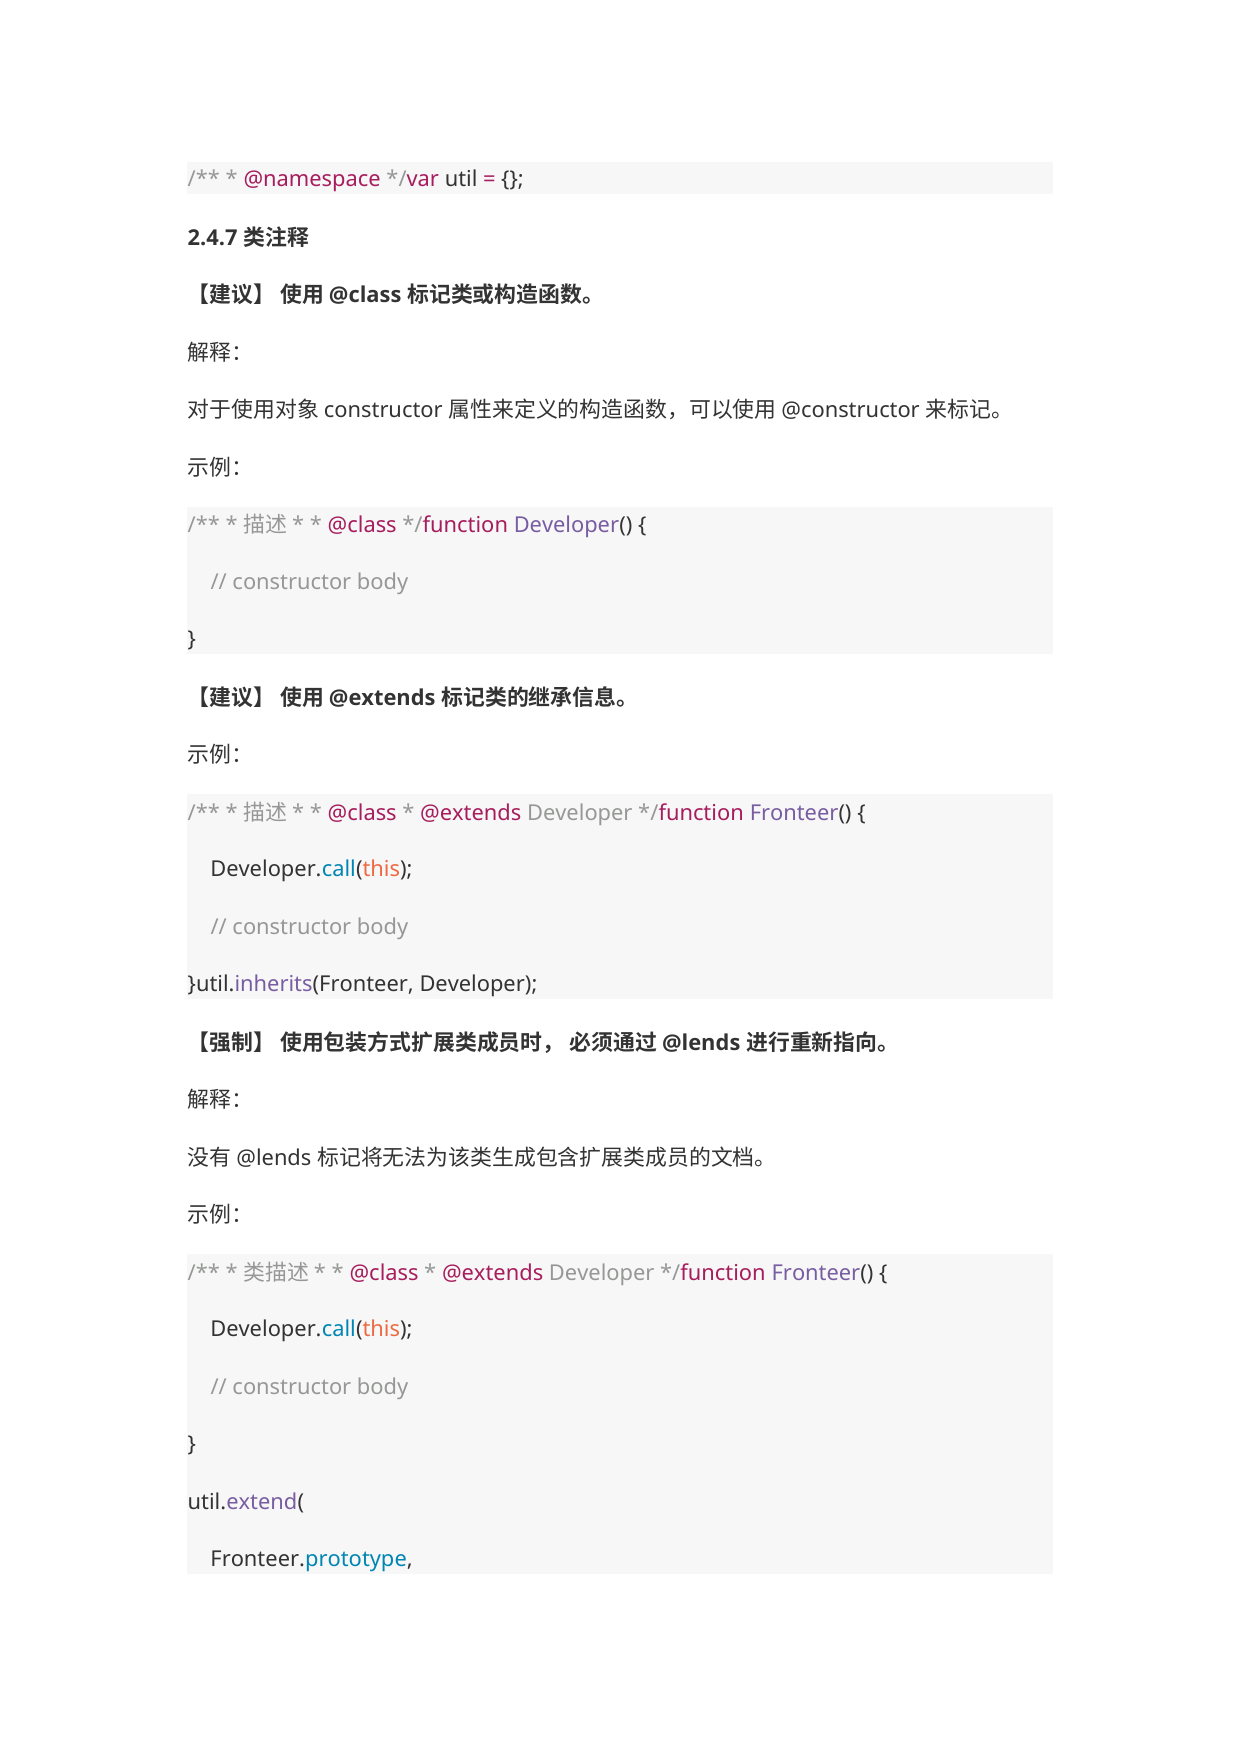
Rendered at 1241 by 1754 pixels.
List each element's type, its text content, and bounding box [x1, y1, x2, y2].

subtitle 【建议】 使用 @class 标记类或构造函数。 [187, 277, 1053, 309]
text 示例： [187, 737, 1053, 769]
text /** * @namespace */var util = {}; [187, 162, 1053, 194]
text 示例： [187, 1197, 1053, 1229]
text Developer.call(this); [187, 852, 1053, 884]
text /** * 类描述 * * @class * @extends Developer */function Fronteer() { [187, 1254, 1053, 1287]
text } [187, 1427, 1053, 1459]
text } [187, 622, 1053, 654]
text /** * 描述 * * @class * @extends Developer */function Fronteer() { [187, 794, 1053, 827]
subtitle 【建议】 使用 @extends 标记类的继承信息。 [187, 679, 1053, 712]
text Developer.call(this); [187, 1312, 1053, 1344]
subtitle 【强制】 使用包装方式扩展类成员时， 必须通过 @lends 进行重新指向。 [187, 1024, 1053, 1057]
subtitle 2.4.7 类注释 [187, 219, 1053, 252]
text Fronteer.prototype, [187, 1542, 1053, 1574]
text 解释： [187, 1082, 1053, 1114]
text /** * 描述 * * @class */function Developer() { [292, 507, 1053, 539]
text // constructor body [187, 909, 1053, 942]
text util.extend( [187, 1484, 1053, 1517]
text // constructor body [187, 564, 1053, 597]
text 对于使用对象 constructor 属性来定义的构造函数，可以使用 @constructor 来标记。 [187, 392, 1053, 424]
text 示例： [187, 449, 1053, 482]
text }util.inherits(Fronteer, Developer); [187, 967, 1053, 999]
text 解释： [187, 334, 1053, 367]
text // constructor body [187, 1369, 1053, 1402]
text 没有 @lends 标记将无法为该类生成包含扩展类成员的文档。 [187, 1139, 1053, 1172]
